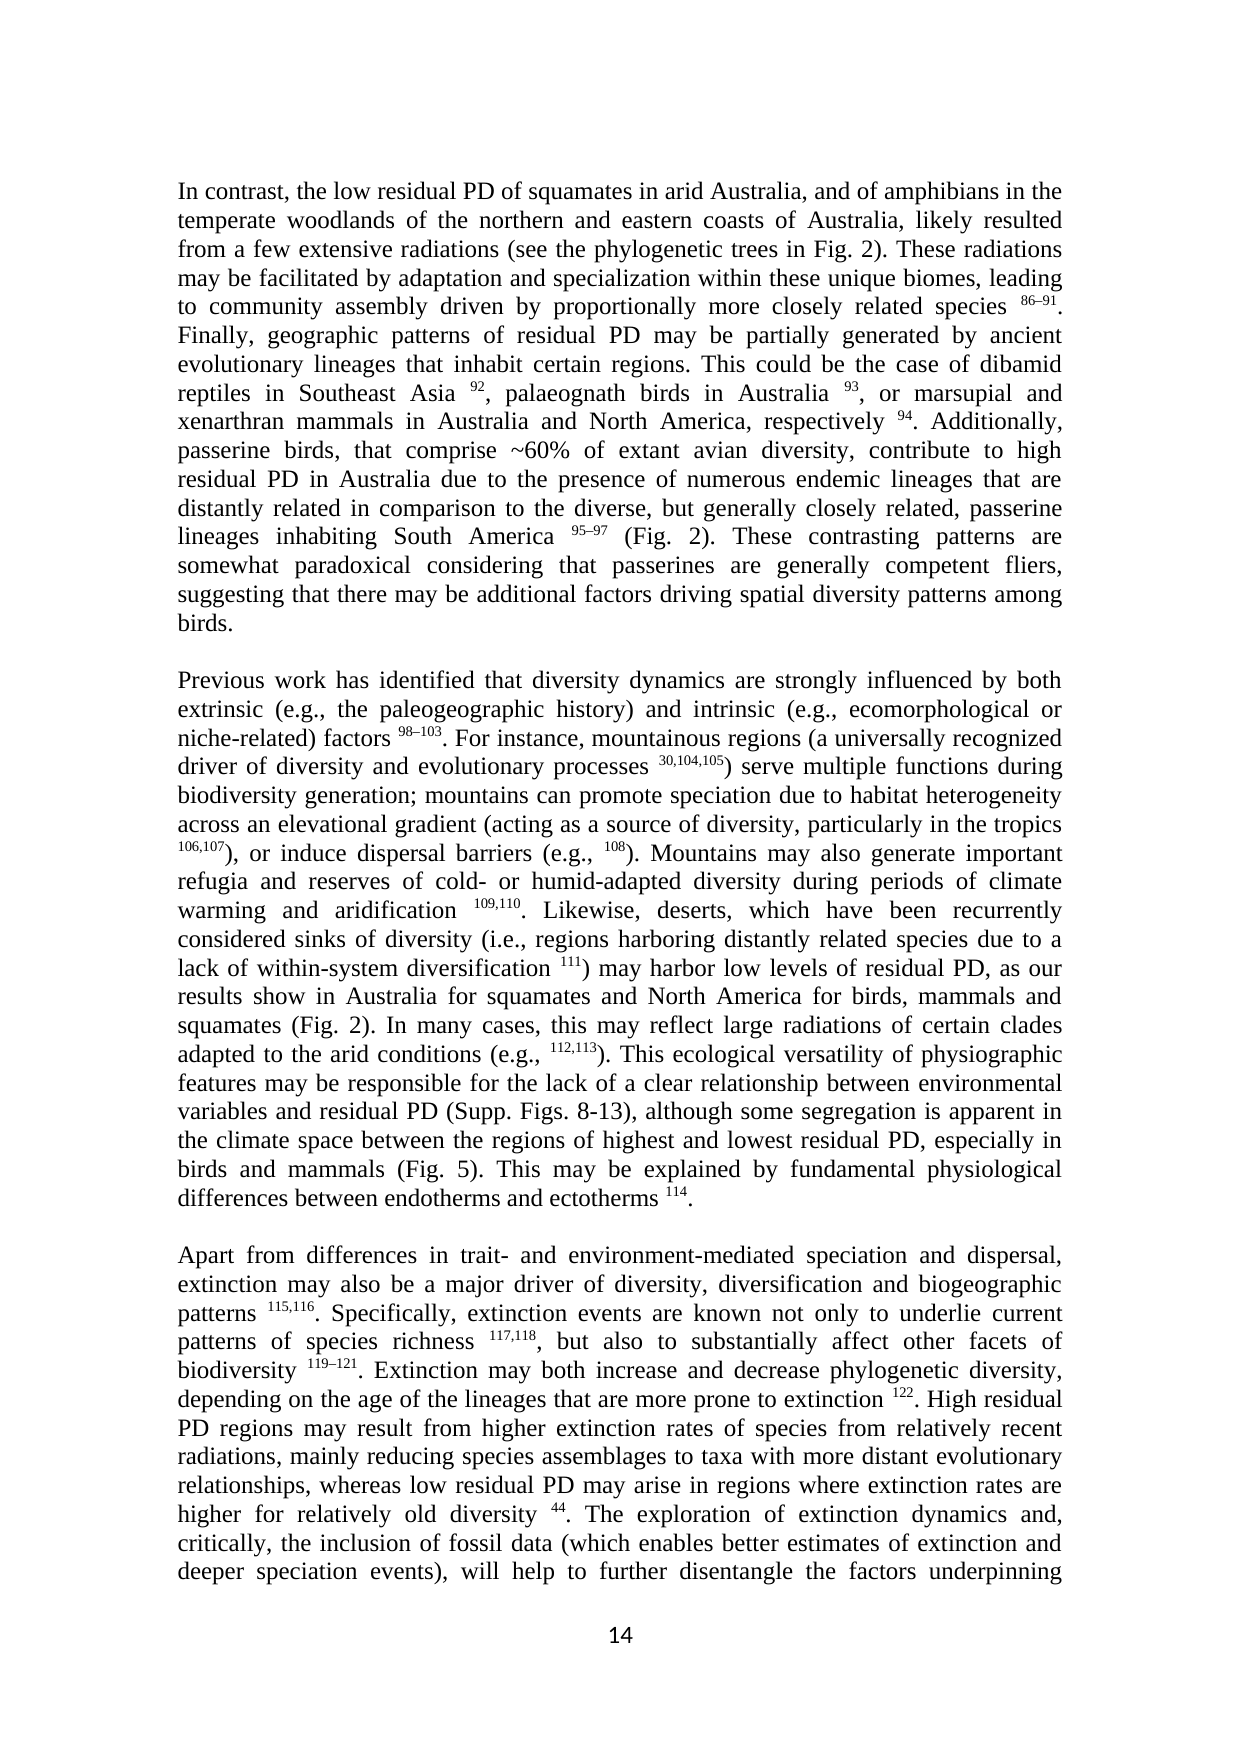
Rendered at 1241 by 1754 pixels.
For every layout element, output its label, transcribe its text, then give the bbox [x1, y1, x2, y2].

text In contrast, the low residual PD of squamates in arid Australia, and of amphibians in the temperate woodlands of the northern and eastern coasts of Australia, likely resulted from a few extensive radiations (see the phylogenetic trees in Fig. 2). These radiations may be facilitated by adaptation and specialization within these unique biomes, leading to community assembly driven by proportionally more closely related species 86–91. Finally, geographic patterns of residual PD may be partially generated by ancient evolutionary lineages that inhabit certain regions. This could be the case of dibamid reptiles in Southeast Asia 92, palaeognath birds in Australia 93, or marsupial and xenarthran mammals in Australia and North America, respectively 94. Additionally, passerine birds, that comprise ~60% of extant avian diversity, contribute to high residual PD in Australia due to the presence of numerous endemic lineages that are distantly related in comparison to the diverse, but generally closely related, passerine lineages inhabiting South America 95–97 (Fig. 2). These contrasting patterns are somewhat paradoxical considering that passerines are generally competent fliers, suggesting that there may be additional factors driving spatial diversity patterns among birds. [177, 176, 1063, 636]
text Previous work has identified that diversity dynamics are strongly influenced by both extrinsic (e.g., the paleogeographic history) and intrinsic (e.g., ecomorphological or niche-related) factors 98–103. For instance, mountainous regions (a universally recognized driver of diversity and evolutionary processes 30,104,105) serve multiple functions during biodiversity generation; mountains can promote speciation due to habitat heterogeneity across an elevational gradient (acting as a source of diversity, particularly in the tropics 106,107), or induce dispersal barriers (e.g., 108). Mountains may also generate important refugia and reserves of cold- or humid-adapted diversity during periods of climate warming and aridification 109,110. Likewise, deserts, which have been recurrently considered sinks of diversity (i.e., regions harboring distantly related species due to a lack of within-system diversification 111) may harbor low levels of residual PD, as our results show in Australia for squamates and North America for birds, mammals and squamates (Fig. 2). In many cases, this may reflect large radiations of certain clades adapted to the arid conditions (e.g., 112,113). This ecological versatility of physiographic features may be responsible for the lack of a clear relationship between environmental variables and residual PD (Supp. Figs. 8-13), although some segregation is apparent in the climate space between the regions of highest and lowest residual PD, especially in birds and mammals (Fig. 5). This may be explained by fundamental physiological differences between endotherms and ectotherms 114. [177, 665, 1063, 1211]
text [177, 1240, 1063, 1585]
